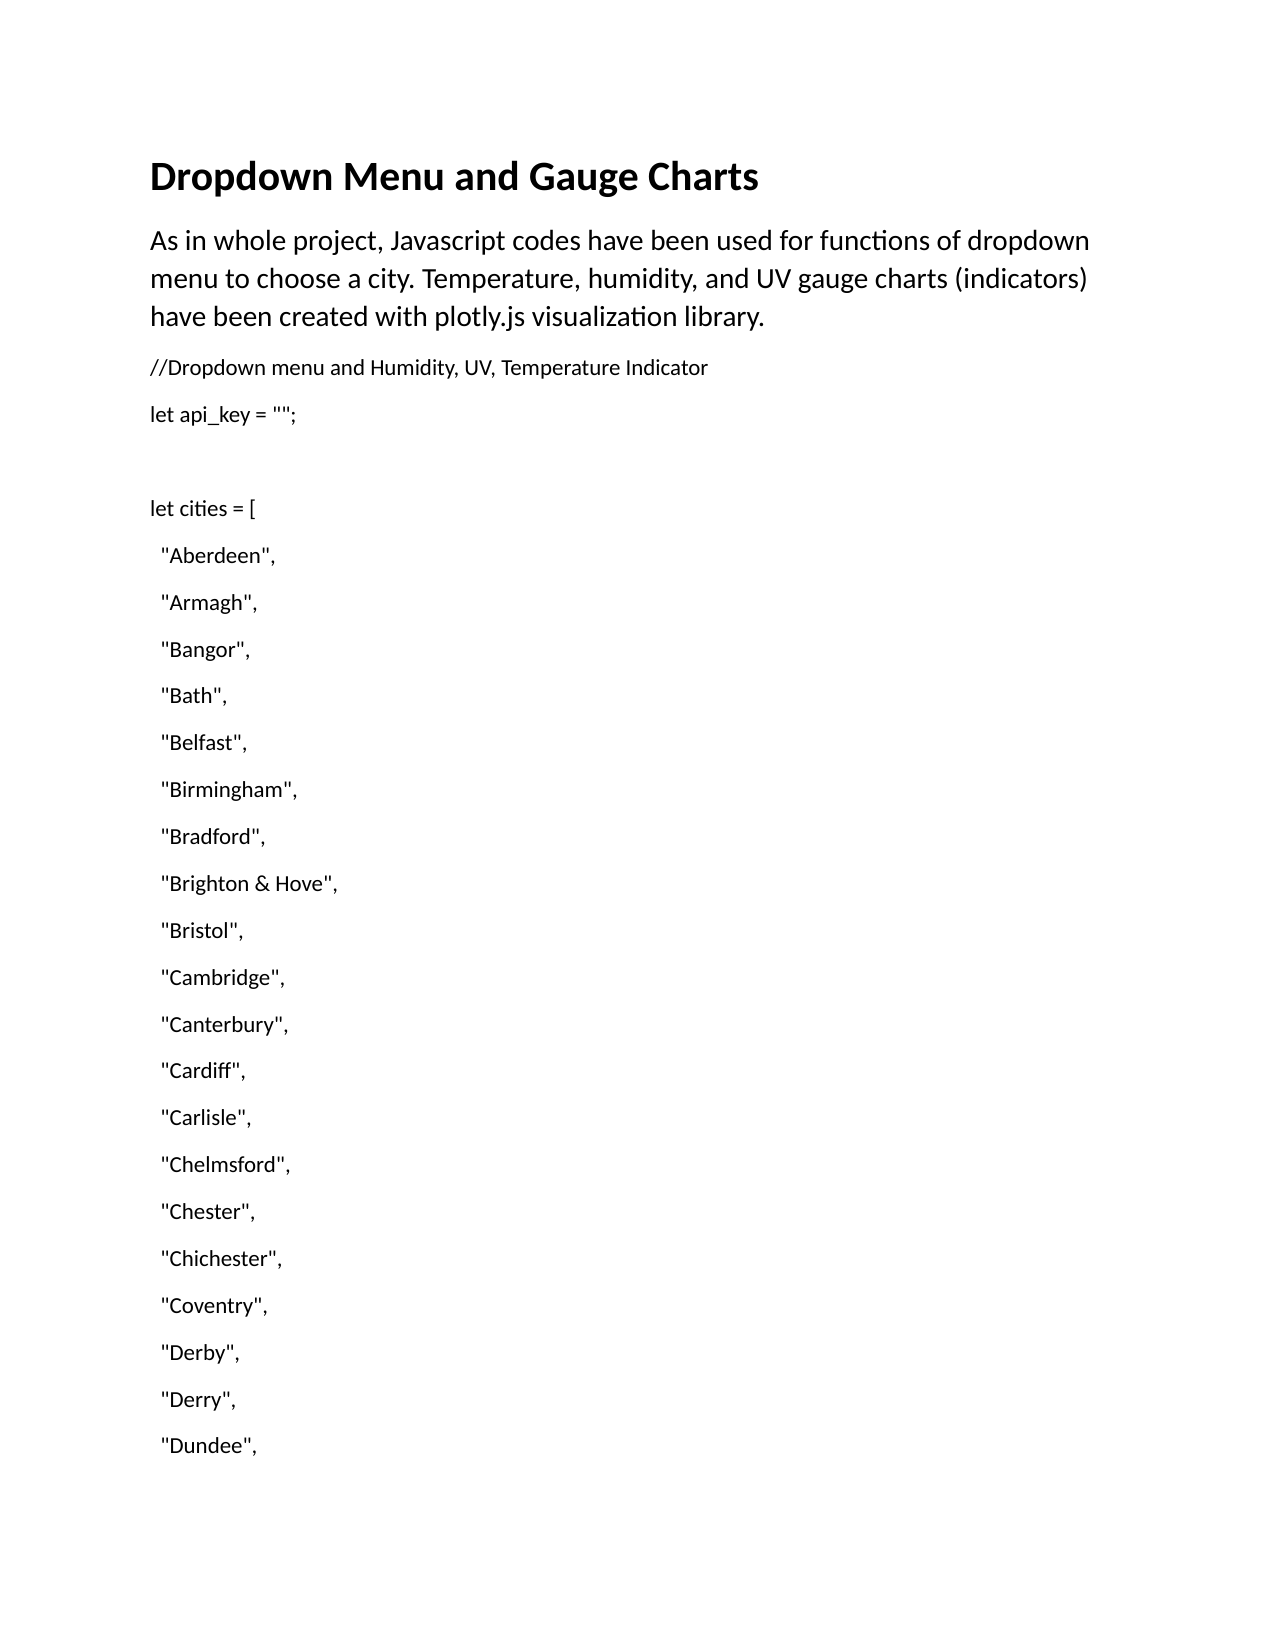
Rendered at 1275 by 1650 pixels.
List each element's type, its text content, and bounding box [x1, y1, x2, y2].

text "Brighton & Hove", [150, 869, 1125, 897]
text "Derby", [150, 1338, 1125, 1366]
text "Birmingham", [150, 775, 1125, 803]
text //Dropdown menu and Humidity, UV, Temperature Indicator [150, 353, 1125, 382]
text "Bath", [150, 682, 1125, 710]
text "Dundee", [150, 1432, 1125, 1460]
text "Derry", [150, 1385, 1125, 1413]
text "Bradford", [150, 822, 1125, 850]
text "Armagh", [150, 588, 1125, 616]
text "Aberdeen", [150, 541, 1125, 569]
text As in whole project, Javascript codes have been used for functions of dropdown menu to choose a city. Temperature, humidity, and UV gauge charts (indicators) have been created with plotly.js visualization library. [150, 222, 1125, 334]
text "Carlisle", [150, 1103, 1125, 1132]
text "Bangor", [150, 635, 1125, 663]
text "Chelmsford", [150, 1150, 1125, 1178]
text "Bristol", [150, 916, 1125, 944]
text "Canterbury", [150, 1010, 1125, 1038]
text "Cardiff", [150, 1057, 1125, 1085]
text "Chichester", [150, 1244, 1125, 1272]
text "Coventry", [150, 1291, 1125, 1319]
text "Belfast", [150, 728, 1125, 757]
text "Cambridge", [150, 963, 1125, 991]
text let cities = [ [150, 494, 1125, 522]
text let api_key = ""; [150, 400, 1125, 428]
text Dropdown Menu and Gauge Charts [150, 150, 1125, 201]
text "Chester", [150, 1197, 1125, 1225]
